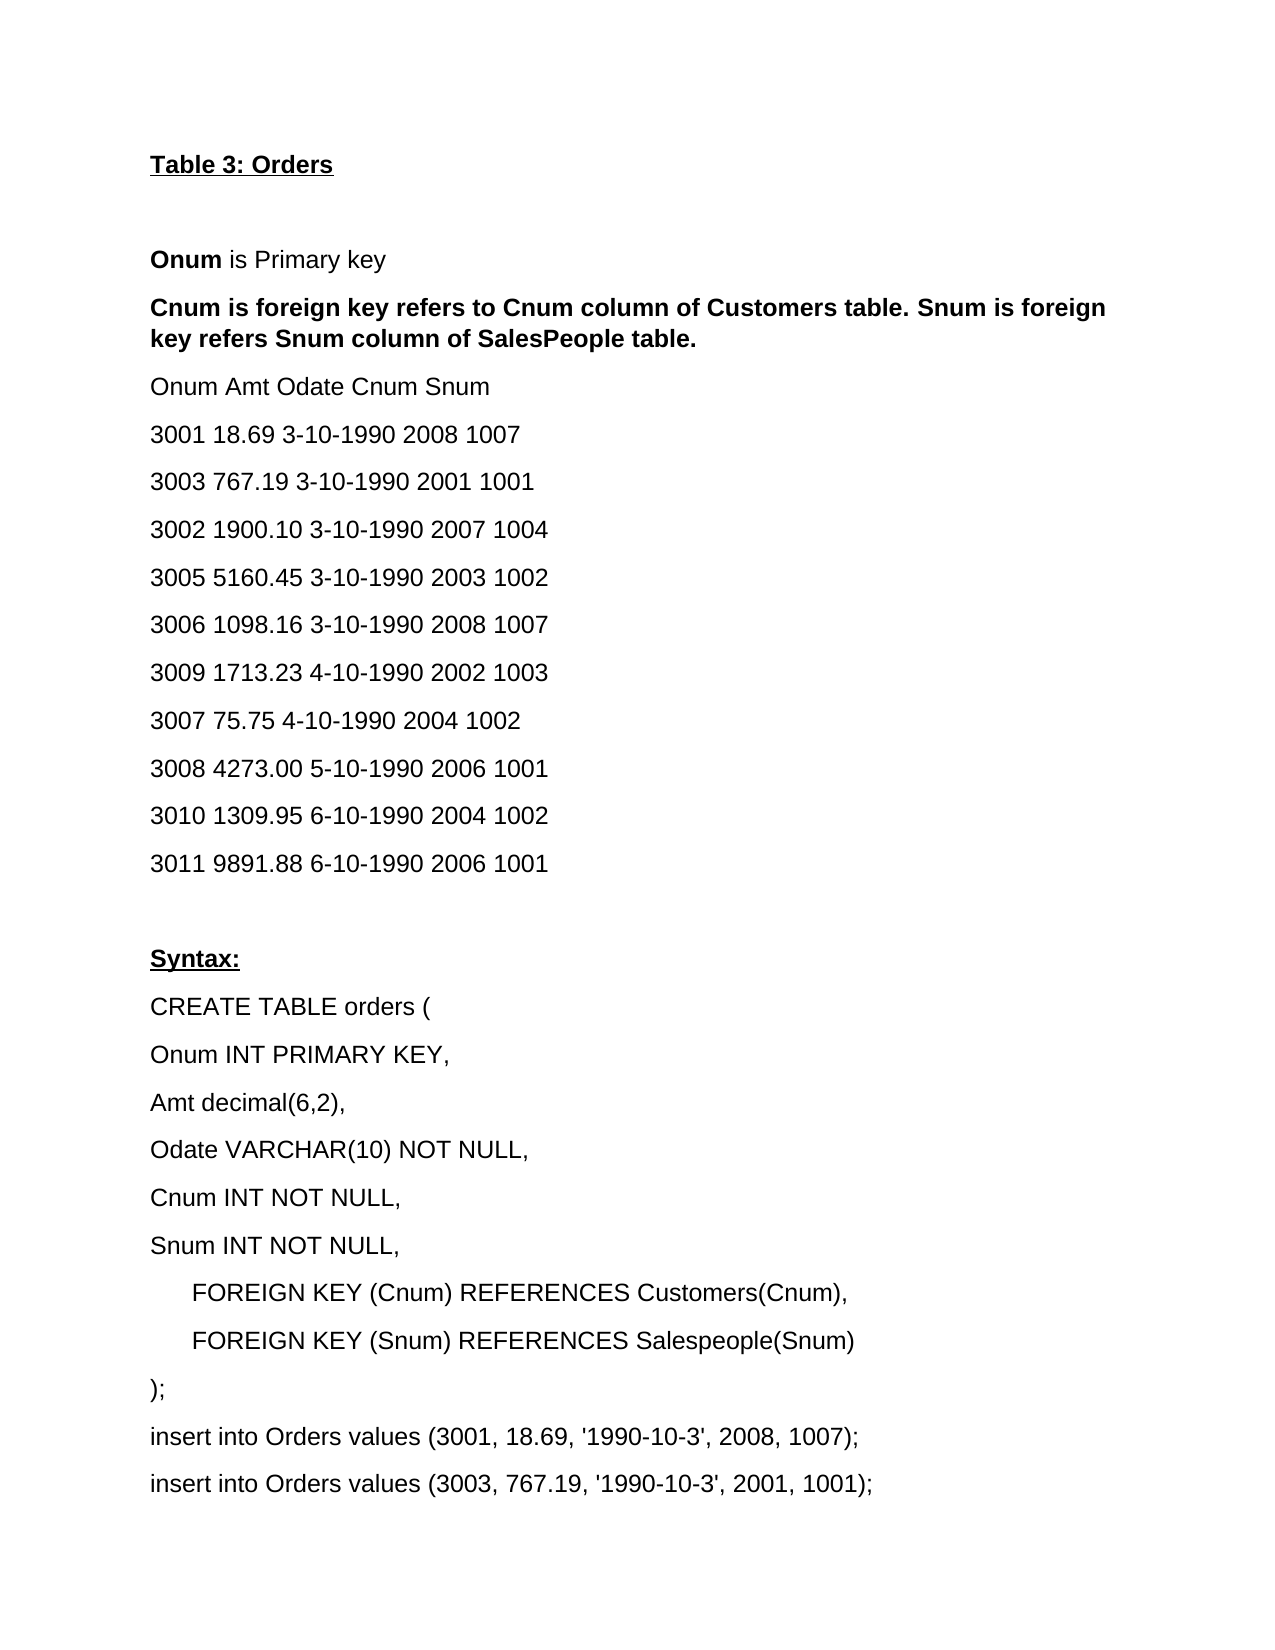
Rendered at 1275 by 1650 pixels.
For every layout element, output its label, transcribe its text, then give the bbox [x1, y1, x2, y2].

text FOREIGN KEY (Cnum) REFERENCES Customers(Cnum), [150, 1278, 1125, 1307]
text 3003 767.19 3-10-1990 2001 1001 [150, 467, 1125, 496]
text Cnum is foreign key refers to Cnum column of Customers table. Snum is foreign key refers Snum column of SalesPeople table. [150, 293, 1125, 353]
text FOREIGN KEY (Snum) REFERENCES Salespeople(Snum) [150, 1326, 1125, 1355]
text insert into Orders values (3003, 767.19, '1990-10-3', 2001, 1001); [150, 1469, 1125, 1498]
text 3001 18.69 3-10-1990 2008 1007 [150, 419, 1125, 448]
text 3010 1309.95 6-10-1990 2004 1002 [150, 801, 1125, 830]
text 3005 5160.45 3-10-1990 2003 1002 [150, 563, 1125, 591]
text CREATE TABLE orders ( [150, 992, 1125, 1021]
text Odate VARCHAR(10) NOT NULL, [150, 1135, 1125, 1164]
text insert into Orders values (3001, 18.69, '1990-10-3', 2008, 1007); [150, 1421, 1125, 1450]
text Snum INT NOT NULL, [150, 1231, 1125, 1259]
text ); [150, 1374, 1125, 1402]
text 3011 9891.88 6-10-1990 2006 1001 [150, 849, 1125, 878]
text 3007 75.75 4-10-1990 2004 1002 [150, 706, 1125, 734]
text Onum is Primary key [150, 245, 1125, 274]
text 3002 1900.10 3-10-1990 2007 1004 [150, 515, 1125, 544]
text Onum Amt Odate Cnum Snum [150, 372, 1125, 401]
text 3008 4273.00 5-10-1990 2006 1001 [150, 753, 1125, 782]
text 3006 1098.16 3-10-1990 2008 1007 [150, 610, 1125, 639]
text Amt decimal(6,2), [150, 1087, 1125, 1116]
text Table 3: Orders [150, 150, 1125, 179]
text 3009 1713.23 4-10-1990 2002 1003 [150, 658, 1125, 687]
text Cnum INT NOT NULL, [150, 1183, 1125, 1212]
text Onum INT PRIMARY KEY, [150, 1040, 1125, 1068]
text Syntax: [150, 944, 1125, 973]
